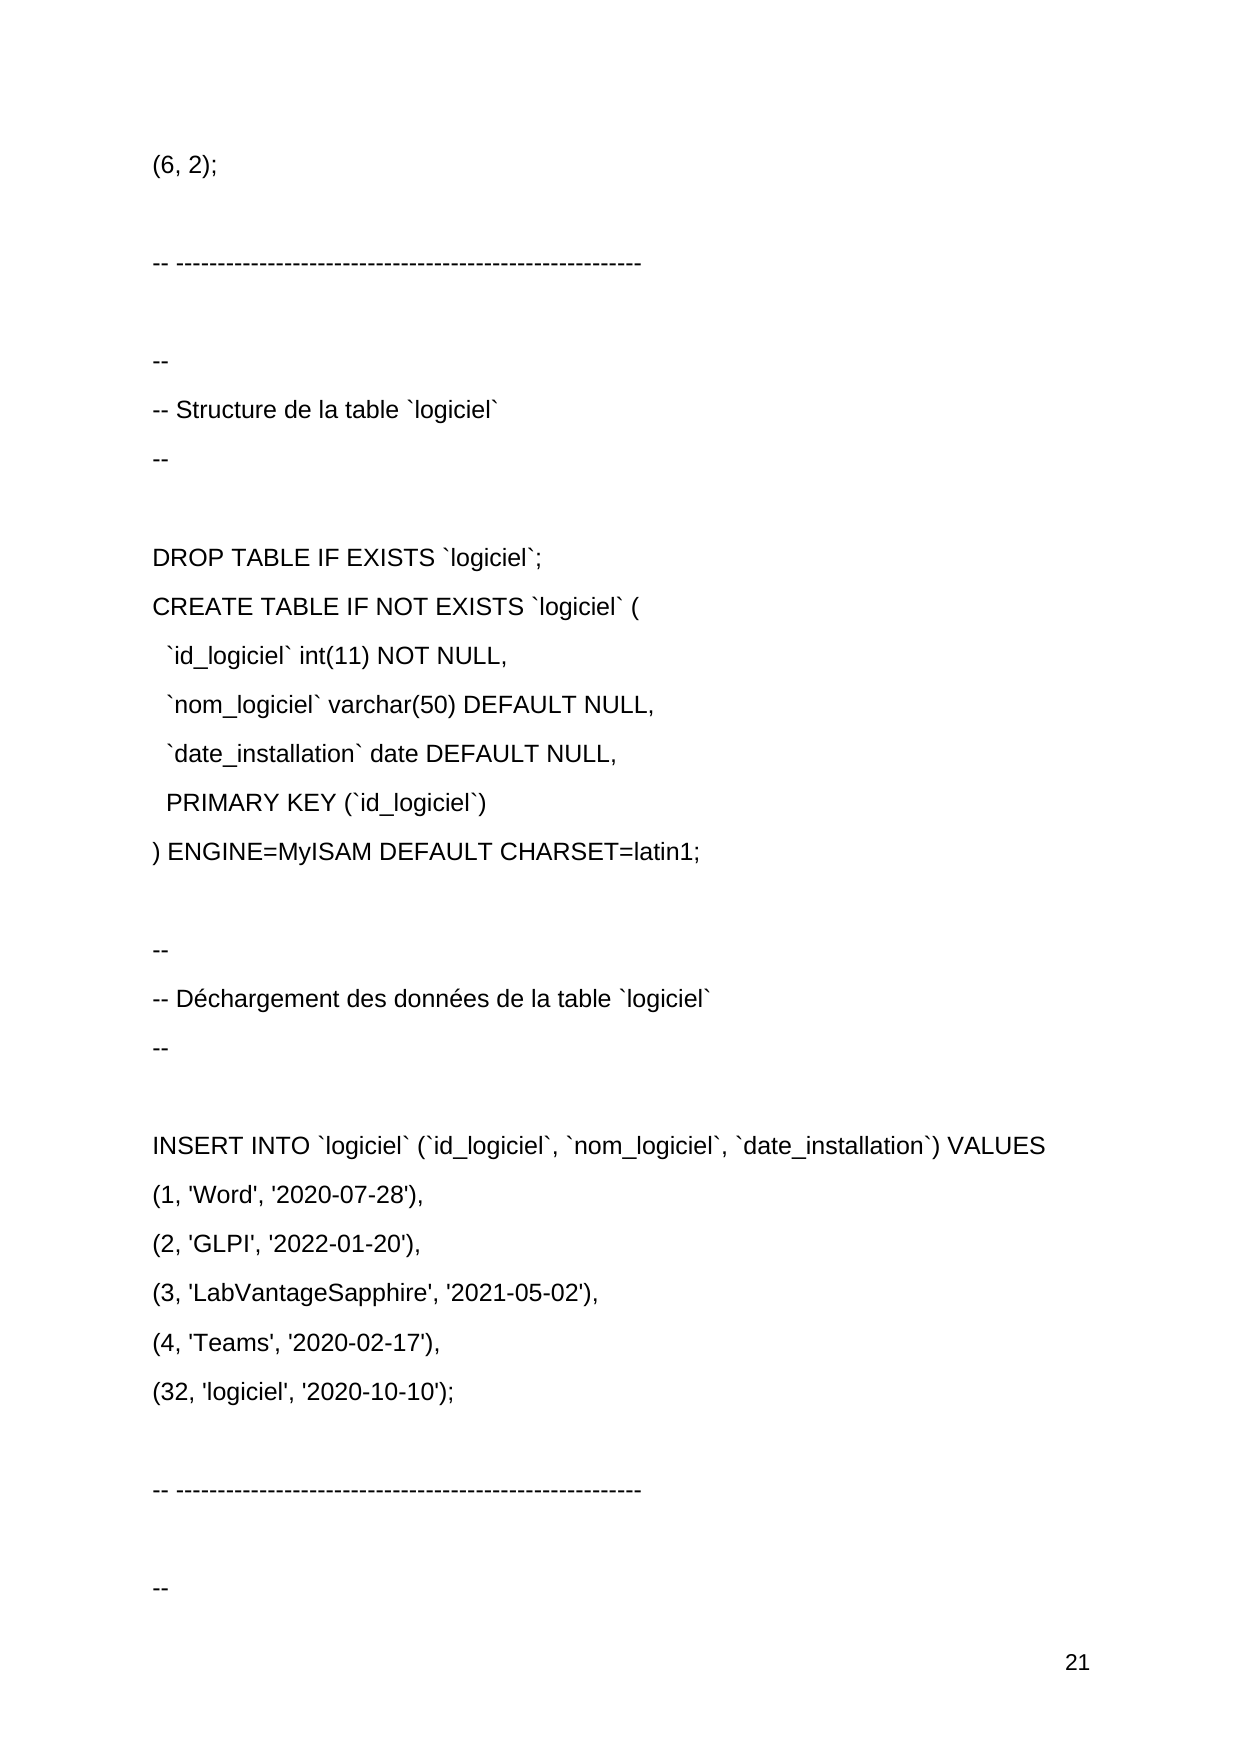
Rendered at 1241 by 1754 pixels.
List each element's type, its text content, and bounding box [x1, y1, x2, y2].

text ) ENGINE=MyISAM DEFAULT CHARSET=latin1; [152, 837, 1090, 866]
text -- [152, 346, 1090, 375]
text INSERT INTO `logiciel` (`id_logiciel`, `nom_logiciel`, `date_installation`) VALUES [152, 1131, 1090, 1160]
text `nom_logiciel` varchar(50) DEFAULT NULL, [152, 690, 1090, 718]
text (32, 'logiciel', '2020-10-10'); [152, 1377, 1090, 1405]
text -- -------------------------------------------------------- [152, 248, 1090, 277]
text -- -------------------------------------------------------- [152, 1475, 1090, 1503]
text `id_logiciel` int(11) NOT NULL, [152, 641, 1090, 669]
text (4, 'Teams', '2020-02-17'), [152, 1327, 1090, 1356]
text (3, 'LabVantageSapphire', '2021-05-02'), [152, 1278, 1090, 1307]
text -- [152, 1033, 1090, 1062]
text `date_installation` date DEFAULT NULL, [152, 739, 1090, 767]
text -- [152, 1573, 1090, 1602]
text (1, 'Word', '2020-07-28'), [152, 1180, 1090, 1209]
text (6, 2); [152, 150, 1090, 179]
text -- [152, 444, 1090, 473]
text CREATE TABLE IF NOT EXISTS `logiciel` ( [152, 592, 1090, 620]
text (2, 'GLPI', '2022-01-20'), [152, 1229, 1090, 1258]
text -- Structure de la table `logiciel` [152, 395, 1090, 424]
text -- Déchargement des données de la table `logiciel` [152, 984, 1090, 1013]
text PRIMARY KEY (`id_logiciel`) [152, 788, 1090, 817]
text -- [152, 935, 1090, 964]
text DROP TABLE IF EXISTS `logiciel`; [152, 542, 1090, 571]
